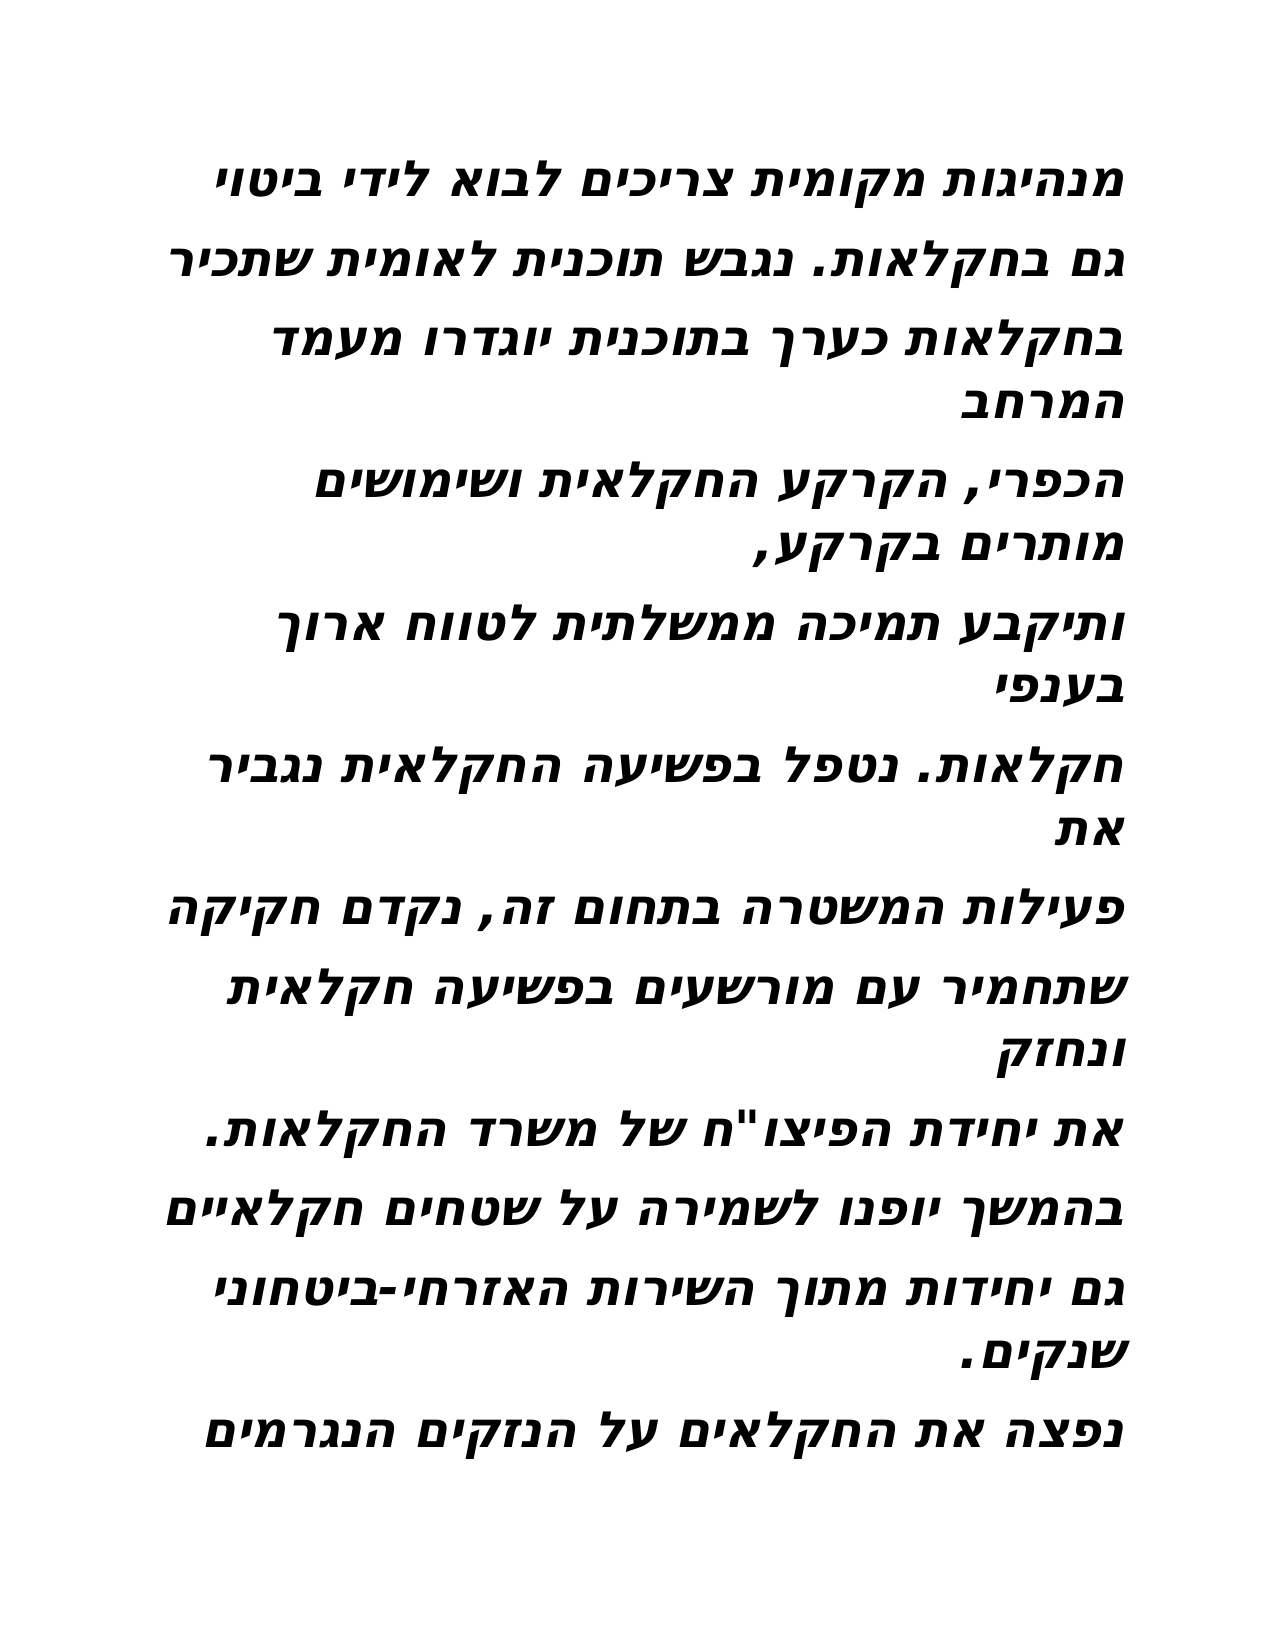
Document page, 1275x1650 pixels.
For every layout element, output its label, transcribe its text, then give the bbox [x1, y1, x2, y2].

text את יחידת הפיצו"ח של משרד החקלאות. [150, 1100, 1125, 1158]
text הכפרי, הקרקע החקלאית ושימושים מותרים בקרקע, [150, 451, 1125, 572]
text בהמשך יופנו לשמירה על שטחים חקלאיים [150, 1179, 1125, 1238]
text גם יחידות מתוך השירות האזרחי-ביטחוני שנקים. [150, 1259, 1125, 1380]
text בחקלאות כערך בתוכנית יוגדרו מעמד המרחב [150, 309, 1125, 430]
text גם בחקלאות. נגבש תוכנית לאומית שתכיר [150, 229, 1125, 288]
text ותיקבע תמיכה ממשלתית לטווח ארוך בענפי [150, 593, 1125, 714]
text פעילות המשטרה בתחום זה, נקדם חקיקה [150, 878, 1125, 936]
text נפצה את החקלאים על הנזקים הנגרמים [150, 1401, 1125, 1459]
text שתחמיר עם מורשעים בפשיעה חקלאית ונחזק [150, 958, 1125, 1079]
text חקלאות. נטפל בפשיעה החקלאית נגביר את [150, 736, 1125, 857]
text מנהיגות מקומית צריכים לבוא לידי ביטוי [150, 150, 1125, 208]
